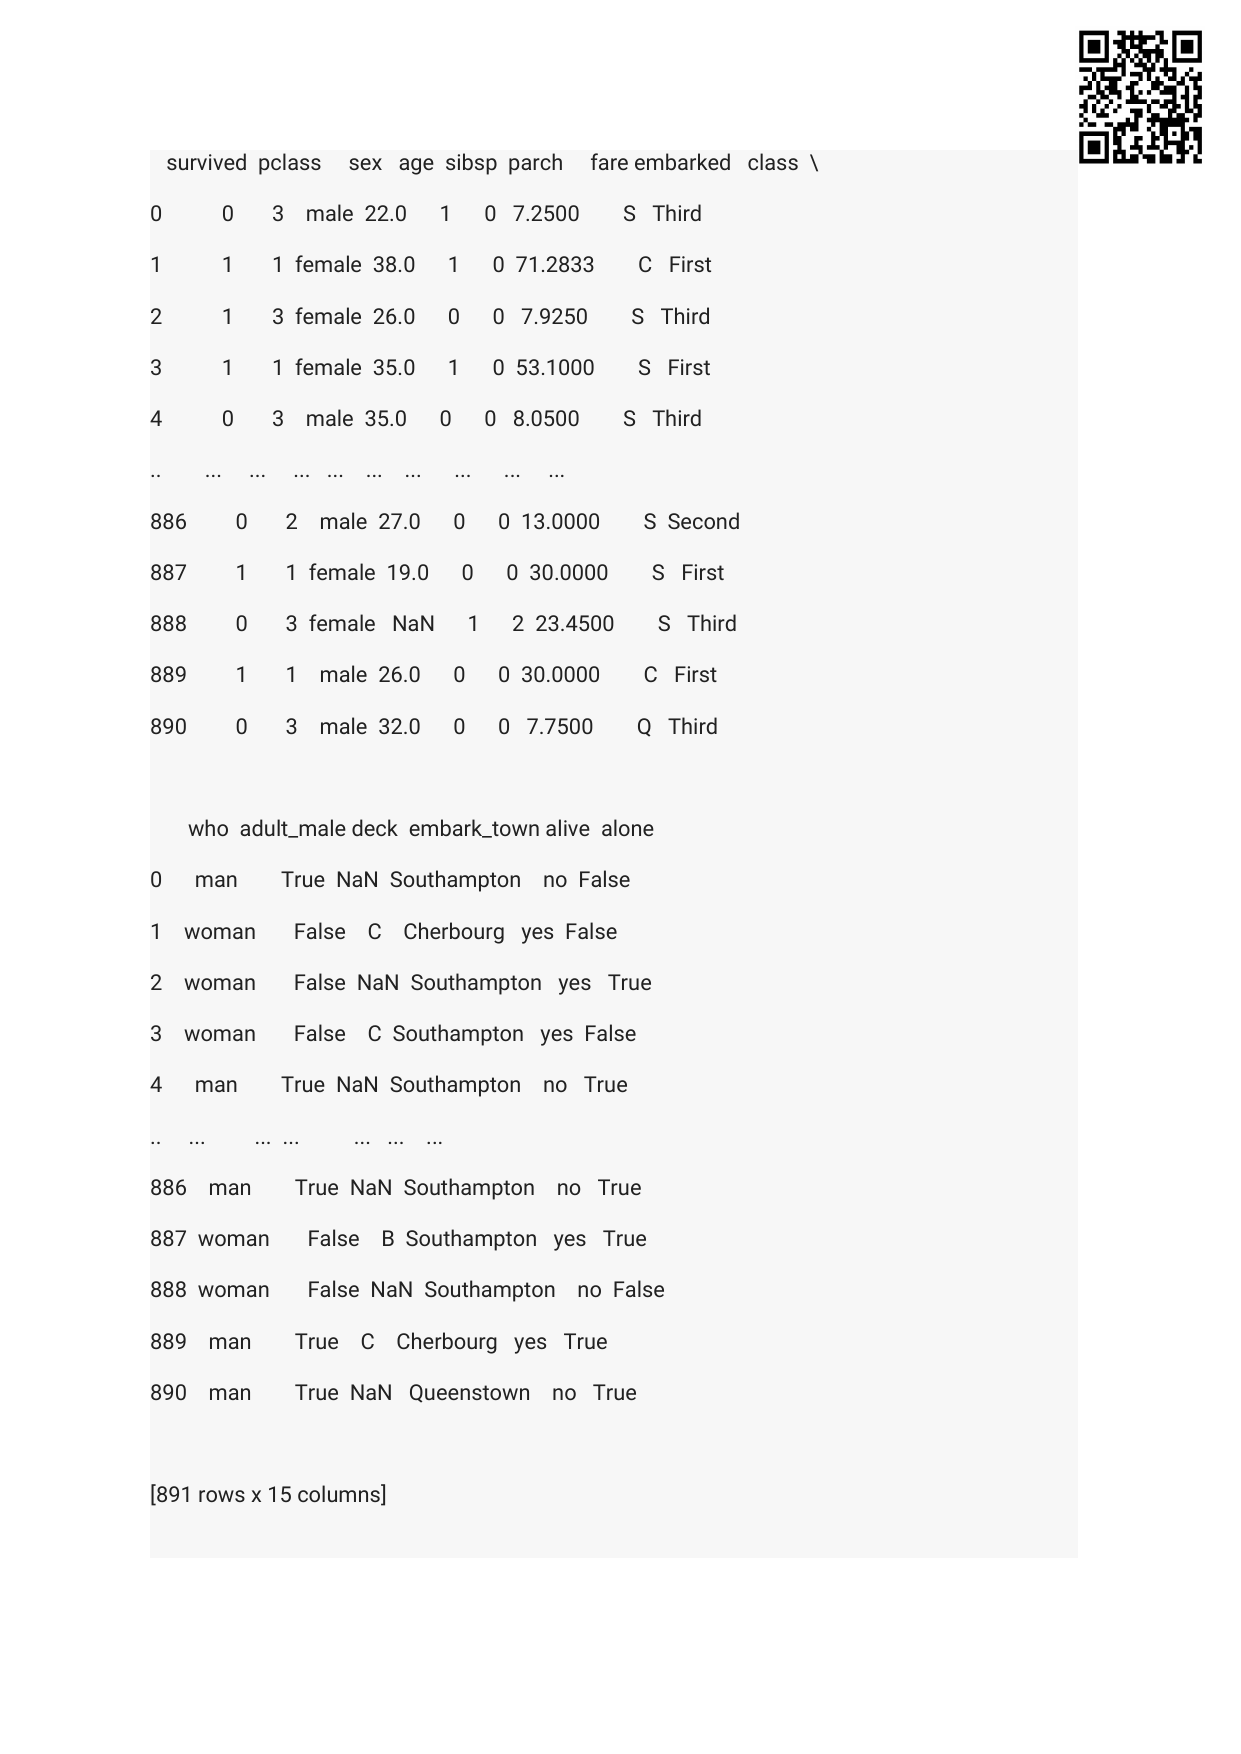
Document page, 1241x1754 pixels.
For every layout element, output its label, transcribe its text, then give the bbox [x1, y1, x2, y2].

text 887 1 1 female 19.0 0 0 30.0000 S First [150, 560, 1078, 586]
text 1 woman False C Cherbourg yes False [150, 919, 1078, 944]
text 890 man True NaN Queenstown no True [150, 1380, 1078, 1406]
text 3 woman False C Southampton yes False [150, 1021, 1078, 1047]
text 3 1 1 female 35.0 1 0 53.1000 S First [150, 355, 1078, 381]
text 886 man True NaN Southampton no True [150, 1175, 1078, 1201]
text 1 1 1 female 38.0 1 0 71.2833 C First [150, 252, 1078, 278]
text 888 woman False NaN Southampton no False [150, 1277, 1078, 1303]
text 0 0 3 male 22.0 1 0 7.2500 S Third [150, 201, 1078, 227]
text 887 woman False B Southampton yes True [150, 1226, 1078, 1252]
picture [1075, 26, 1206, 168]
text 4 0 3 male 35.0 0 0 8.0500 S Third [150, 406, 1078, 432]
text 886 0 2 male 27.0 0 0 13.0000 S Second [150, 509, 1078, 534]
text 2 woman False NaN Southampton yes True [150, 970, 1078, 996]
text .. ... ... ... ... ... ... [150, 1124, 1078, 1149]
text 888 0 3 female NaN 1 2 23.4500 S Third [150, 611, 1078, 637]
text [891 rows x 15 columns] [150, 1482, 1078, 1508]
text .. ... ... ... ... ... ... ... ... ... [150, 457, 1078, 483]
text 0 man True NaN Southampton no False [150, 867, 1078, 893]
text 890 0 3 male 32.0 0 0 7.7500 Q Third [150, 714, 1078, 739]
text 889 man True C Cherbourg yes True [150, 1329, 1078, 1354]
text 2 1 3 female 26.0 0 0 7.9250 S Third [150, 304, 1078, 329]
text 4 man True NaN Southampton no True [150, 1072, 1078, 1098]
text 889 1 1 male 26.0 0 0 30.0000 C First [150, 662, 1078, 688]
text survived pclass sex age sibsp parch fare embarked class \ [150, 150, 1078, 176]
text who adult_male deck embark_town alive alone [150, 816, 1078, 842]
